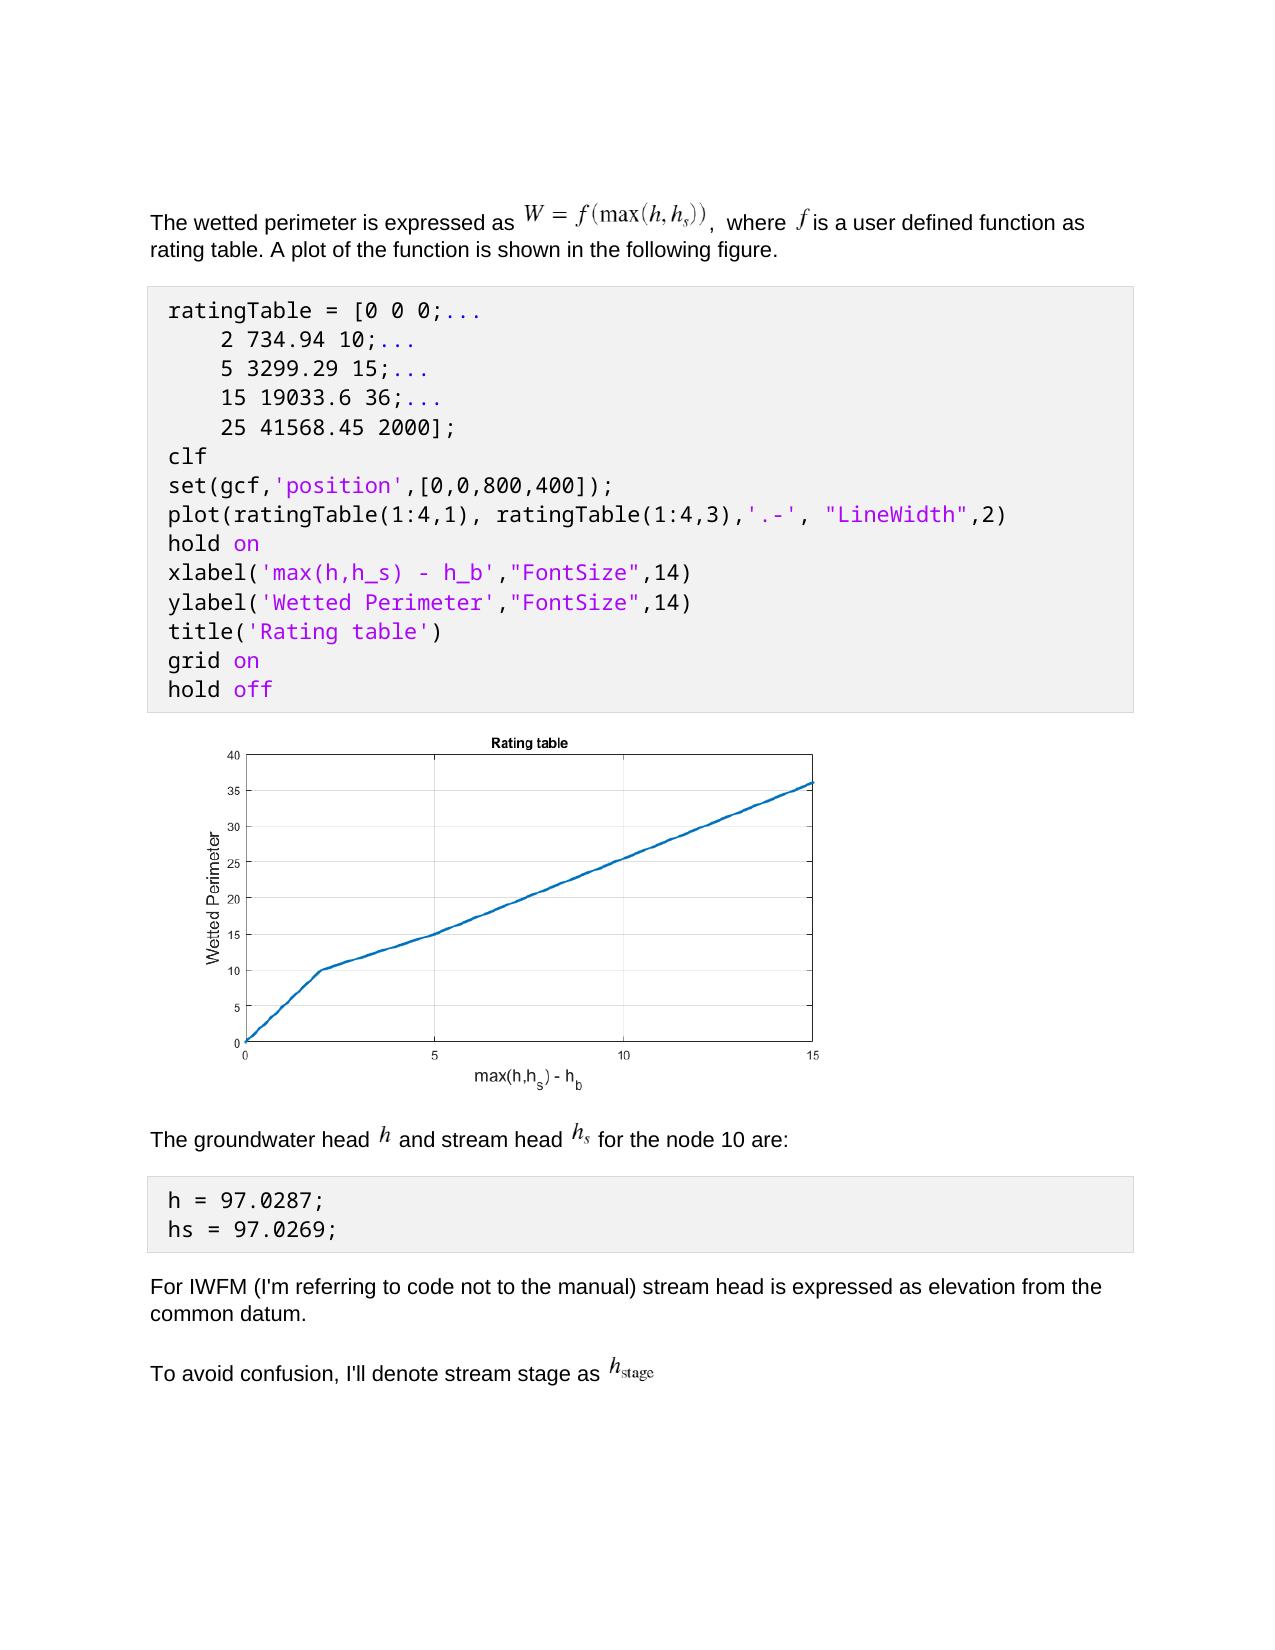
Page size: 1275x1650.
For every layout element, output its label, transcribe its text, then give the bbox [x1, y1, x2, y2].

picture [606, 1350, 655, 1382]
text hold off [148, 665, 1133, 712]
text To avoid confusion, I'll denote stream stage as [150, 1350, 1125, 1386]
text 5 3299.29 15;... [148, 344, 1133, 373]
text ratingTable = [0 0 0;... [148, 287, 1133, 315]
text For IWFM (I'm referring to code not to the manual) stream head is expressed as elevation from the common datum. [150, 1274, 1125, 1326]
picture [792, 202, 813, 231]
picture [150, 726, 882, 1093]
picture [521, 199, 709, 231]
text ylabel('Wetted Perimeter',"FontSize",14) [148, 578, 1133, 607]
picture [376, 1119, 393, 1148]
text The wetted perimeter is expressed as , where is a user defined function as rating table. A plot of the function is shown in the following figure. [150, 199, 1125, 262]
text plot(ratingTable(1:4,1), ratingTable(1:4,3),'.-', "LineWidth",2) [148, 490, 1133, 519]
text The groundwater head and stream head for the node 10 are: [150, 1116, 1125, 1152]
text title('Rating table') [148, 607, 1133, 636]
text grid on [148, 636, 1133, 665]
text h = 97.0287; [148, 1177, 1133, 1205]
text clf [148, 432, 1133, 461]
text 2 734.94 10;... [148, 315, 1133, 344]
text 15 19033.6 36;... [148, 373, 1133, 403]
text xlabel('max(h,h_s) - h_b',"FontSize",14) [148, 548, 1133, 578]
picture [569, 1116, 592, 1148]
text set(gcf,'position',[0,0,800,400]); [148, 461, 1133, 490]
text hs = 97.0269; [148, 1205, 1133, 1252]
text 25 41568.45 2000]; [148, 403, 1133, 432]
text hold on [148, 519, 1133, 548]
